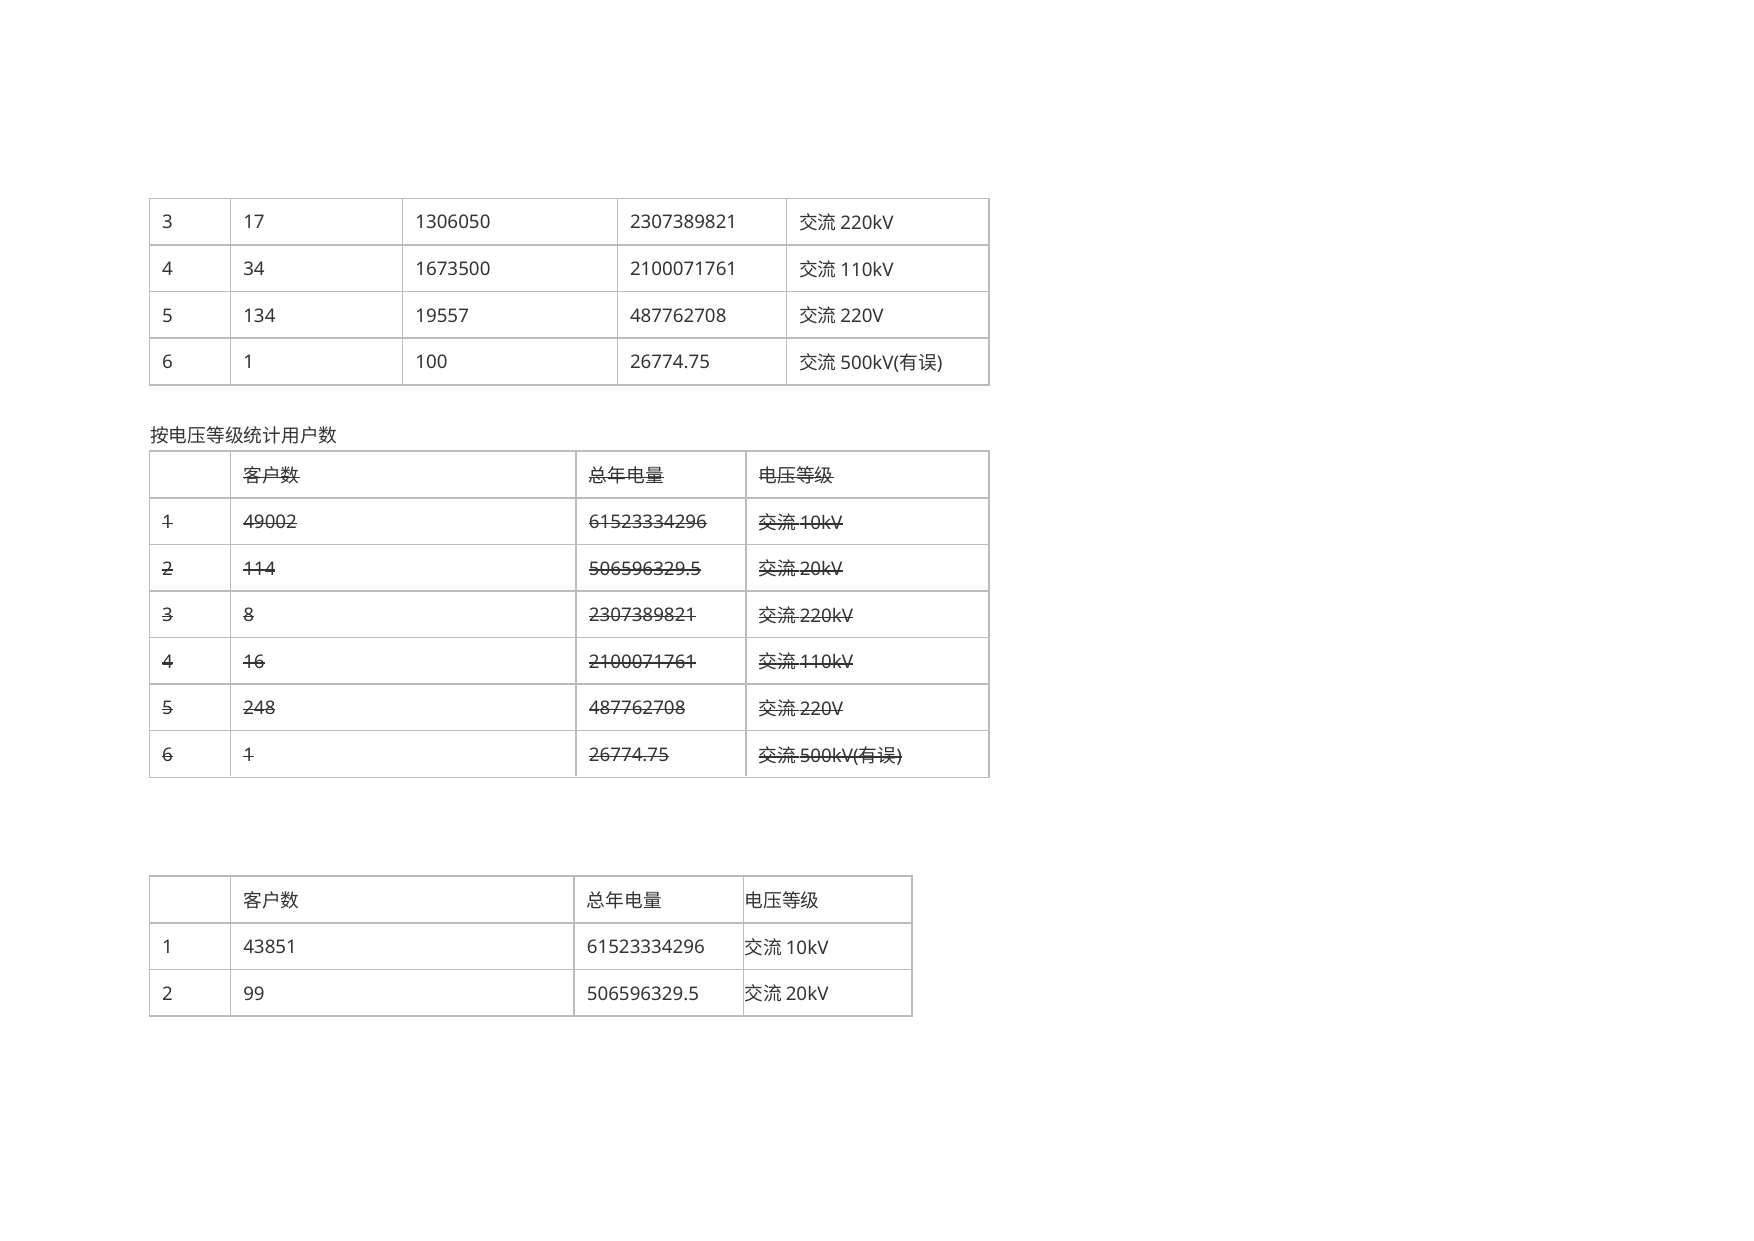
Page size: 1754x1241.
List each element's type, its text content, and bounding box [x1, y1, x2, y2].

table_header 电压等级 [747, 452, 988, 497]
table_cell 2100071761 [577, 638, 745, 683]
table_header 电压等级 [744, 877, 911, 922]
table_cell 1 [231, 339, 402, 384]
table_cell 2 [150, 545, 230, 590]
table_cell 17 [231, 199, 402, 244]
table_cell 5 [150, 685, 230, 730]
table_cell 6 [150, 339, 230, 384]
table_cell 248 [231, 685, 575, 730]
table_cell 交流220V [747, 685, 988, 730]
table_cell 交流500kV(有误) [747, 731, 988, 776]
table_cell 2307389821 [577, 592, 745, 637]
table_cell 6 [150, 731, 230, 776]
table_cell 4 [150, 246, 230, 291]
table_header 总年电量 [577, 452, 745, 497]
table_cell 26774.75 [577, 731, 745, 776]
table_header [150, 452, 230, 497]
table_cell 2 [150, 970, 230, 1015]
table_cell 1306050 [403, 199, 617, 244]
table_cell 3 [150, 592, 230, 637]
text 按电压等级统计用户数 [150, 418, 1604, 450]
table_cell 61523334296 [575, 924, 743, 968]
table_cell 交流220V [787, 292, 988, 337]
table_cell 1 [231, 731, 575, 776]
table_header 总年电量 [575, 877, 743, 922]
table_cell 16 [231, 638, 575, 683]
table_cell 8 [231, 592, 575, 637]
table_cell 交流500kV(有误) [787, 339, 988, 384]
table_header [150, 877, 230, 922]
table_cell 1 [150, 499, 230, 543]
table_cell 交流220kV [747, 592, 988, 637]
table_cell 19557 [403, 292, 617, 337]
table_cell 34 [231, 246, 402, 291]
table_cell 2100071761 [618, 246, 786, 291]
table_cell 487762708 [577, 685, 745, 730]
table_cell 交流20kV [747, 545, 988, 590]
table_header 客户数 [231, 452, 575, 497]
table_cell 1 [150, 924, 230, 968]
table_cell 506596329.5 [575, 970, 743, 1015]
table_cell 506596329.5 [577, 545, 745, 590]
table_cell 2307389821 [618, 199, 786, 244]
table_cell 交流220kV [787, 199, 988, 244]
table_cell 交流20kV [744, 970, 911, 1015]
table_cell 49002 [231, 499, 575, 543]
table_header 客户数 [231, 877, 573, 922]
table_cell 100 [403, 339, 617, 384]
table_cell 134 [231, 292, 402, 337]
table_cell 26774.75 [618, 339, 786, 384]
table_cell 1673500 [403, 246, 617, 291]
table_cell 4 [150, 638, 230, 683]
table_cell 5 [150, 292, 230, 337]
table_cell 43851 [231, 924, 573, 968]
table_cell 交流10kV [747, 499, 988, 543]
table_cell 99 [231, 970, 573, 1015]
table_cell 61523334296 [577, 499, 745, 543]
table_cell 交流10kV [744, 924, 911, 968]
table_cell 交流110kV [747, 638, 988, 683]
table_cell 487762708 [618, 292, 786, 337]
table_cell 交流110kV [787, 246, 988, 291]
table_cell 3 [150, 199, 230, 244]
table_cell 114 [231, 545, 575, 590]
